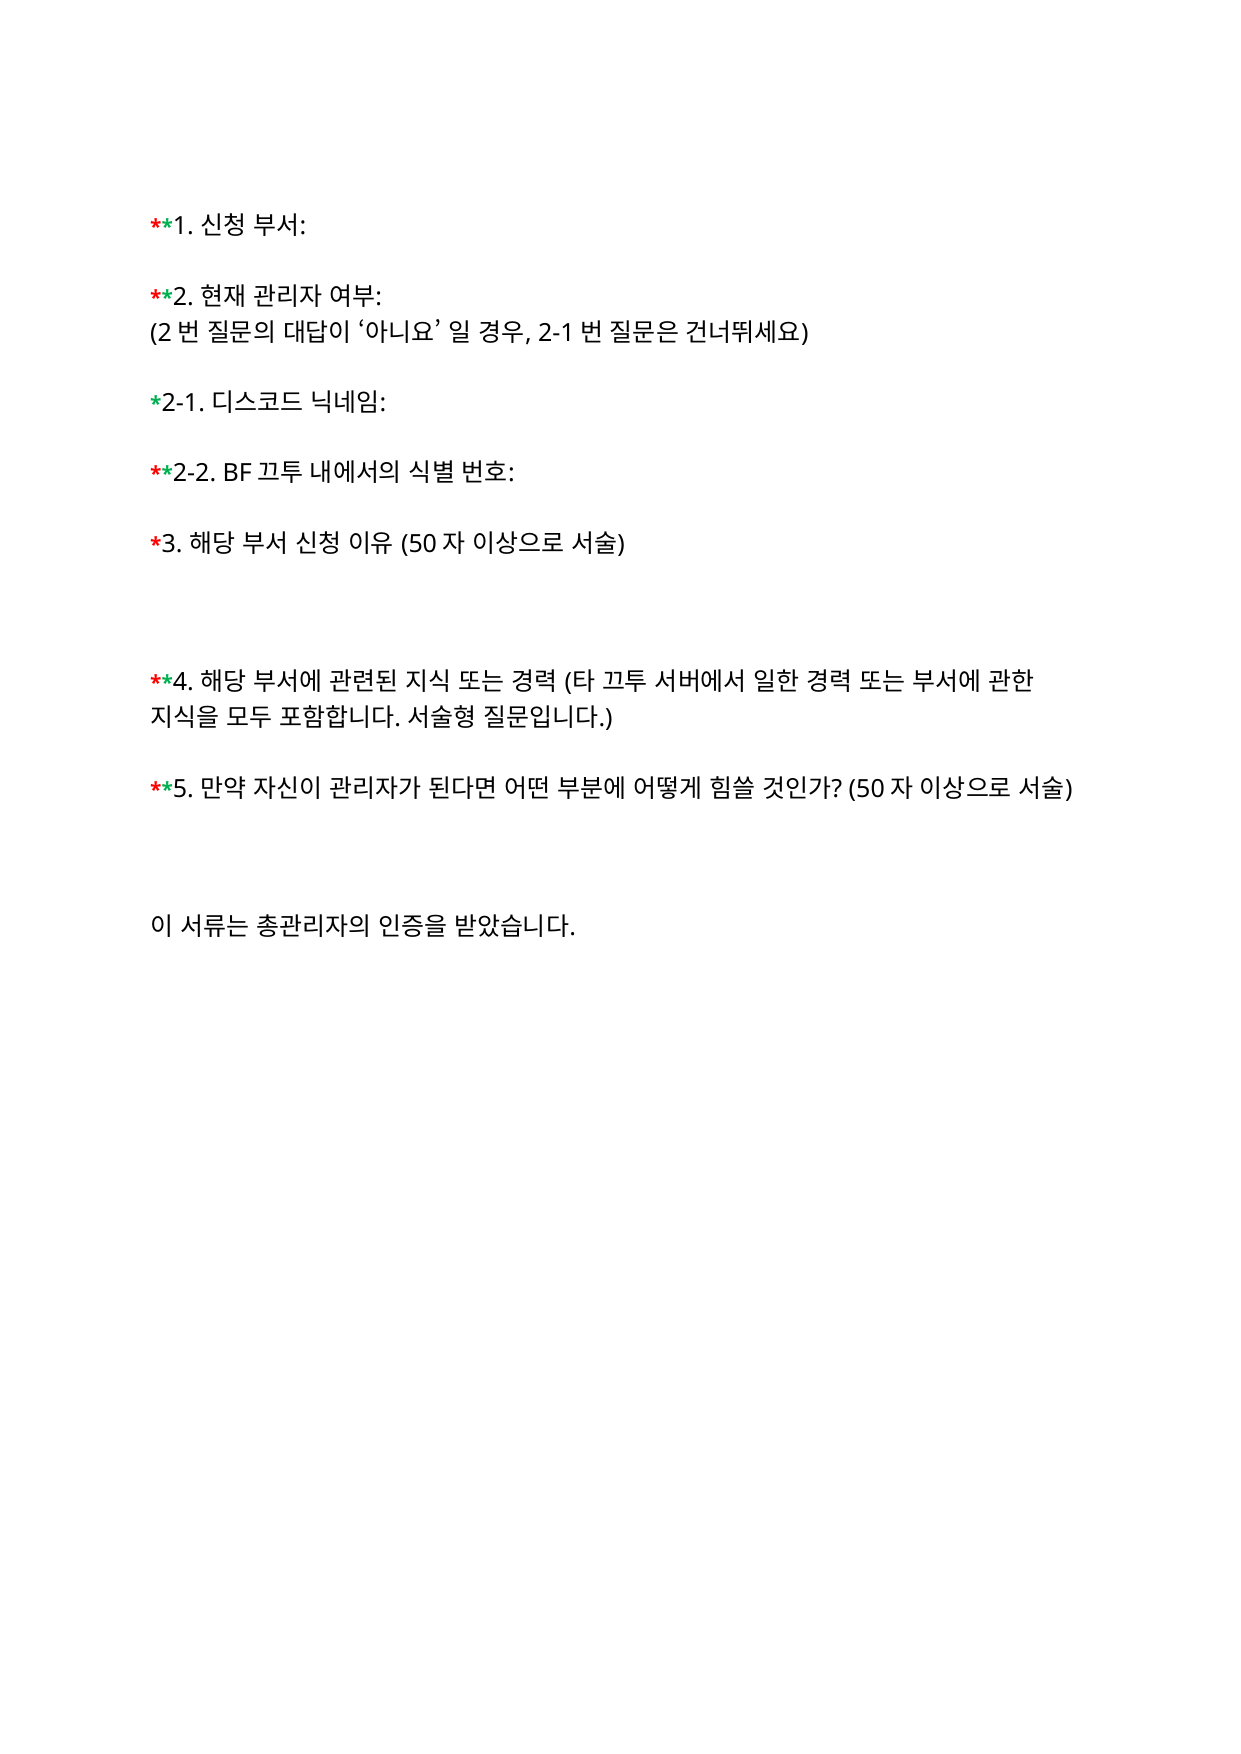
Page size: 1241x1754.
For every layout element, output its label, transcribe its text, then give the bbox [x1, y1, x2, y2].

text **5. 만약 자신이 관리자가 된다면 어떤 부분에 어떻게 힘쓸 것인가? (50자 이상으로 서술) [150, 768, 1090, 804]
text **1. 신청 부서: [150, 206, 1090, 242]
text **4. 해당 부서에 관련된 지식 또는 경력 (타 끄투 서버에서 일한 경력 또는 부서에 관한 지식을 모두 포함합니다. 서술형 질문입니다.) [150, 662, 1090, 734]
text **2-2. BF끄투 내에서의 식별 번호: [150, 453, 1090, 489]
text *2-1. 디스코드 닉네임: [150, 382, 1090, 419]
text *3. 해당 부서 신청 이유 (50자 이상으로 서술) [150, 523, 1090, 559]
text **2. 현재 관리자 여부: [150, 276, 1090, 312]
text (2번 질문의 대답이 ‘아니요’ 일 경우, 2-1번 질문은 건너뛰세요) [150, 312, 1090, 348]
text 이 서류는 총관리자의 인증을 받았습니다. [150, 907, 1090, 943]
